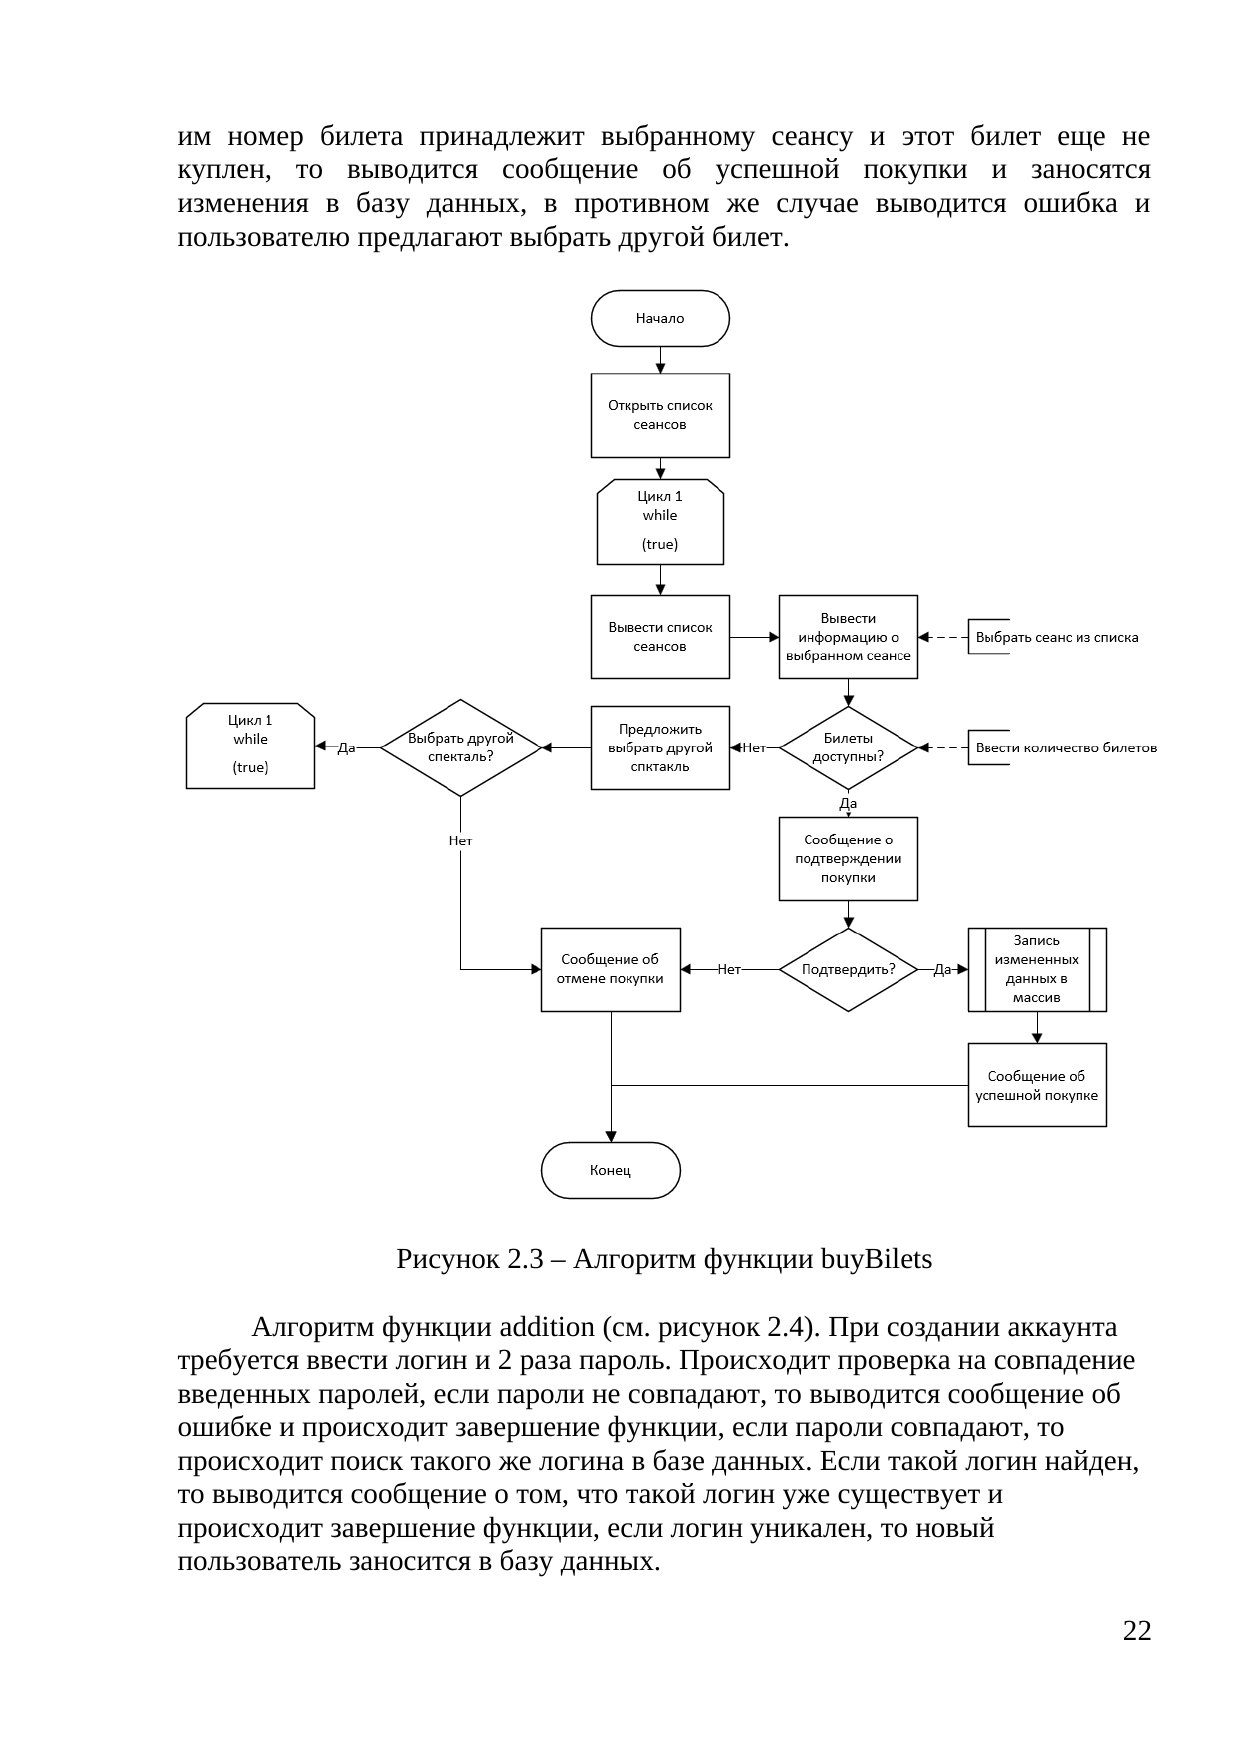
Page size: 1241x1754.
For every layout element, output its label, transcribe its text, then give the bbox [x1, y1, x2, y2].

text Алгоритм функции addition (см. рисунок 2.4). При создании аккаунта требуется ввести логин и 2 раза пароль. Происходит проверка на совпадение введенных паролей, если пароли не совпадают, то выводится сообщение об ошибке и происходит завершение функции, если пароли совпадают, то происходит поиск такого же логина в базе данных. Если такой логин найден, то выводится сообщение о том, что такой логин уже существует и происходит завершение функции, если логин уникален, то новый пользователь заносится в базу данных. [177, 1309, 1152, 1577]
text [177, 118, 1152, 252]
picture [177, 281, 1169, 1213]
text Рисунок 2.3 – Алгоритм функции buyBilets [177, 1242, 1152, 1275]
